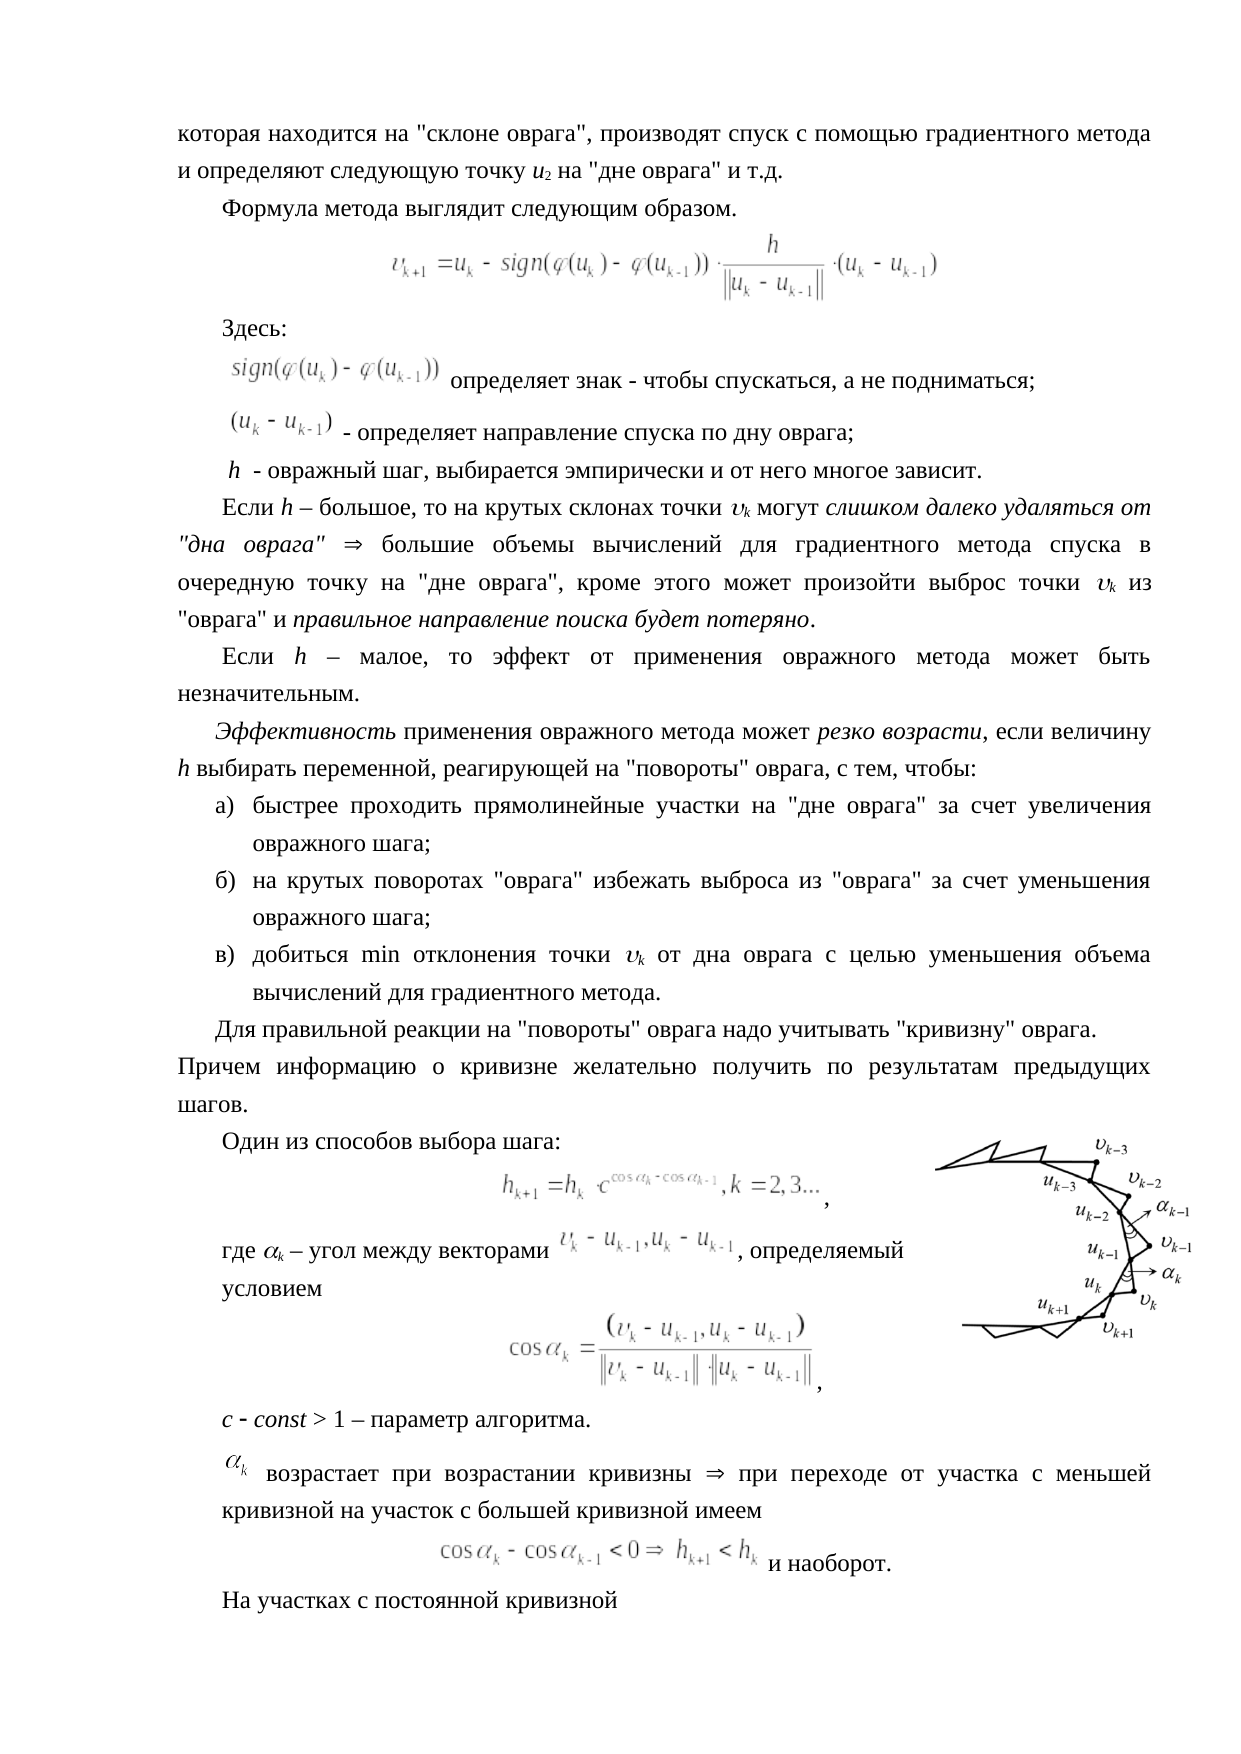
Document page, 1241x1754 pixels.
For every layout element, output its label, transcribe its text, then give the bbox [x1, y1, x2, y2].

text Причем информацию о кривизне желательно получить по результатам предыдущих шагов. [177, 1051, 1152, 1117]
text определяет знак - чтобы спускаться, а не подниматься; [222, 351, 1152, 394]
text На участках с постоянной кривизной [177, 1586, 1152, 1614]
picture [935, 1134, 1197, 1341]
text Формула метода выглядит следующим образом. [177, 193, 1152, 221]
text условием [177, 1273, 935, 1302]
list на крутых поворотах "оврага" избежать выброса из "оврага" за счет уменьшения овражного шага; [215, 865, 1152, 931]
text где k – угол между векторами , определяемый [177, 1220, 935, 1264]
text h - овражный шаг, выбирается эмпирически и от него многое зависит. [177, 455, 1152, 483]
text Эффективность применения овражного метода может резко возрасти, если величину h выбирать переменной, реагирующей на "повороты" оврага, с тем, чтобы: [177, 716, 1152, 782]
text Один из способов выбора шага: [177, 1126, 1152, 1155]
text c const > 1 – параметр алгоритма. [177, 1404, 1152, 1432]
list быстрее проходить прямолинейные участки на "дне оврага" за счет увеличения овражного шага; [215, 790, 1152, 856]
text , [177, 1310, 1152, 1395]
text Если h – малое, то эффект от применения овражного метода может быть незначительным. [177, 641, 1152, 707]
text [177, 118, 1152, 184]
list добиться min отклонения точки k от дна оврага с целью уменьшения объема вычислений для градиентного метода. [215, 939, 1152, 1006]
text , [177, 1163, 935, 1211]
text и наоборот. [177, 1532, 1152, 1577]
text - определяет направление спуска по дну оврага; [222, 403, 1152, 446]
text возрастает при возрастании кривизны при переходе от участка с меньшей кривизной на участок с большей кривизной имеем [222, 1441, 1152, 1524]
text Если h – большое, то на крутых склонах точки k могут слишком далеко удаляться от "дна оврага" большие объемы вычислений для градиентного метода спуска в очередную точку на "дне оврага", кроме этого может произойти выброс точки k из "оврага" и правильное направление поиска будет потеряно. [177, 492, 1152, 633]
text Для правильной реакции на "повороты" оврага надо учитывать "кривизну" оврага. [215, 1014, 1152, 1043]
text Здесь: [177, 313, 1152, 342]
